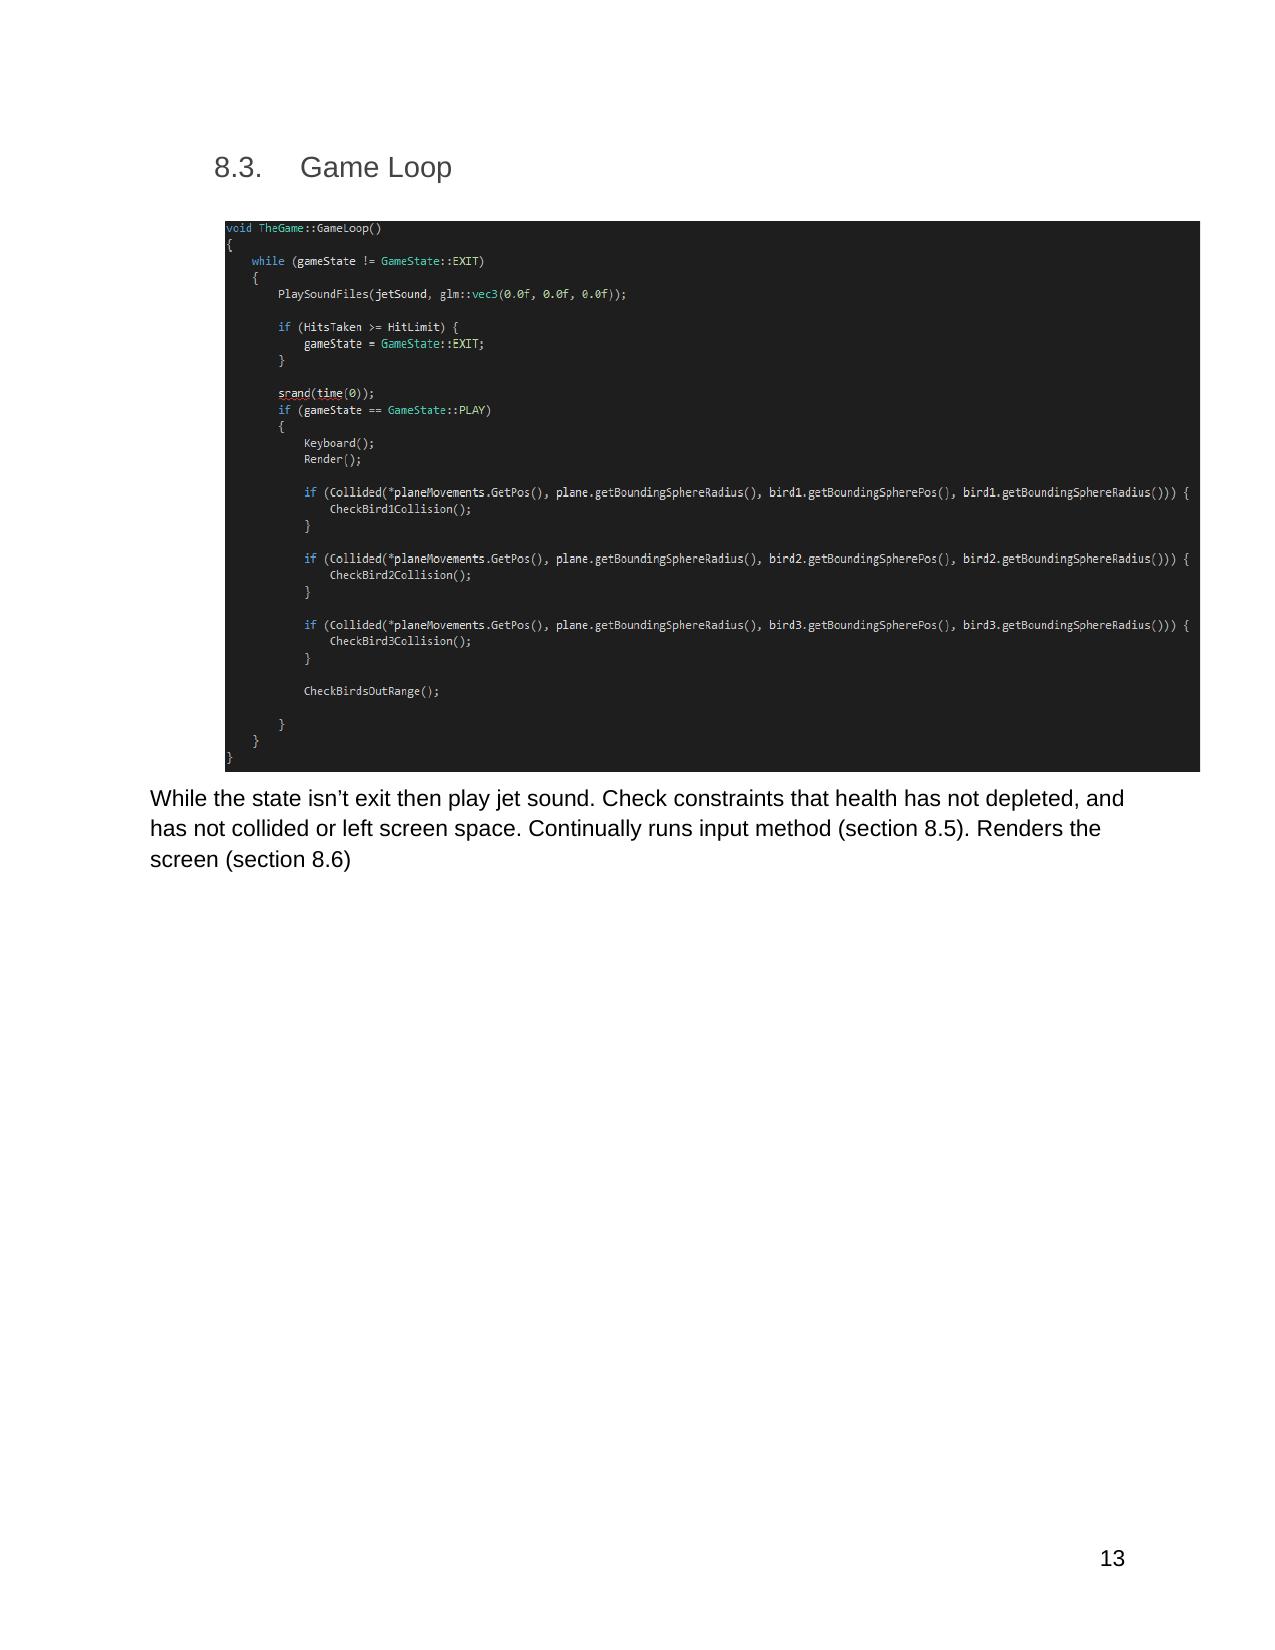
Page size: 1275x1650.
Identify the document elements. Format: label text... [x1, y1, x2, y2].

picture [225, 221, 1200, 772]
text While the state isn’t exit then play jet sound. Check constraints that health has not depleted, and has not collided or left screen space. Continually runs input method (section 8.5). Renders the screen (section 8.6) [150, 785, 1125, 872]
subtitle Game Loop [262, 150, 1125, 183]
